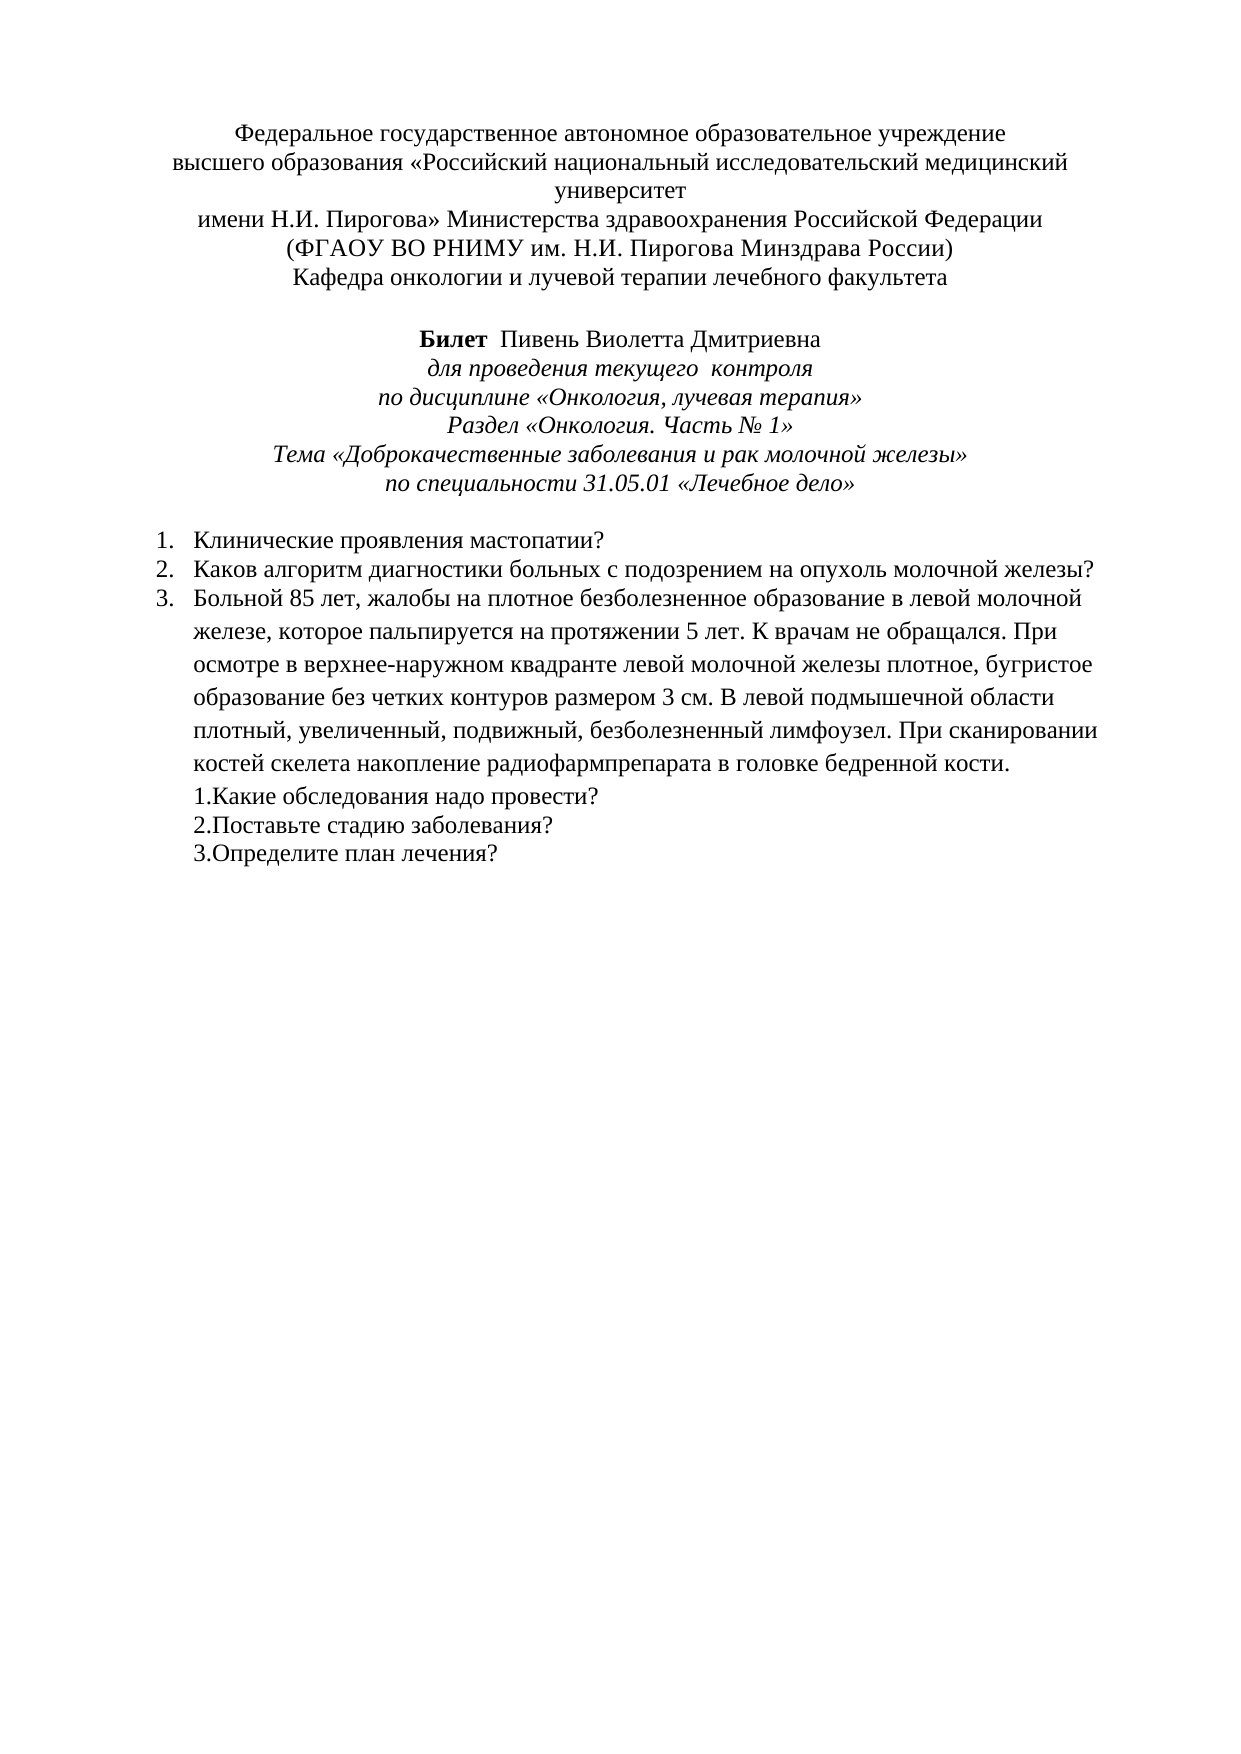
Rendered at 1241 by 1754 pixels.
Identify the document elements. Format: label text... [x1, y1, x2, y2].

text Билет Пивень Виолетта Дмитриевна [118, 324, 1122, 353]
list 2.Поставьте стадию заболевания? [193, 810, 1122, 838]
text по дисциплине «Онкология, лучевая терапия» [118, 382, 1122, 410]
text имени Н.И. Пирогова» Министерства здравоохранения Российской Федерации [118, 204, 1122, 233]
text Федеральное государственное автономное образовательное учреждение [118, 118, 1122, 147]
list 3.Определите план лечения? [193, 838, 1122, 867]
text по специальности 31.05.01 «Лечебное дело» [118, 468, 1122, 497]
text (ФГАОУ ВО РНИМУ им. Н.И. Пирогова Минздрава России) [118, 233, 1122, 262]
text Раздел «Онкология. Часть № 1» [118, 410, 1122, 439]
text Кафедра онкологии и лучевой терапии лечебного факультета [118, 262, 1122, 291]
text для проведения текущего контроля [118, 353, 1122, 382]
list 1.Какие обследования надо провести? [193, 781, 1122, 810]
list Каков алгоритм диагностики больных с подозрением на опухоль молочной железы? [156, 554, 1122, 583]
text высшего образования «Российский национальный исследовательский медицинский университет [118, 147, 1122, 204]
list Больной 85 лет, жалобы на плотное безболезненное образование в левой молочной железе, которое пальпируется на протяжении 5 лет. К врачам не обращался. При осмотре в верхнее-наружном квадранте левой молочной железы плотное, бугристое образование без четких контуров размером 3 см. В левой подмышечной области плотный, увеличенный, подвижный, безболезненный лимфоузел. При сканировании костей скелета накопление радиофармпрепарата в головке бедренной кости. [156, 583, 1122, 777]
list Клинические проявления мастопатии? [156, 525, 1122, 554]
text Тема «Доброкачественные заболевания и рак молочной железы» [118, 439, 1122, 468]
